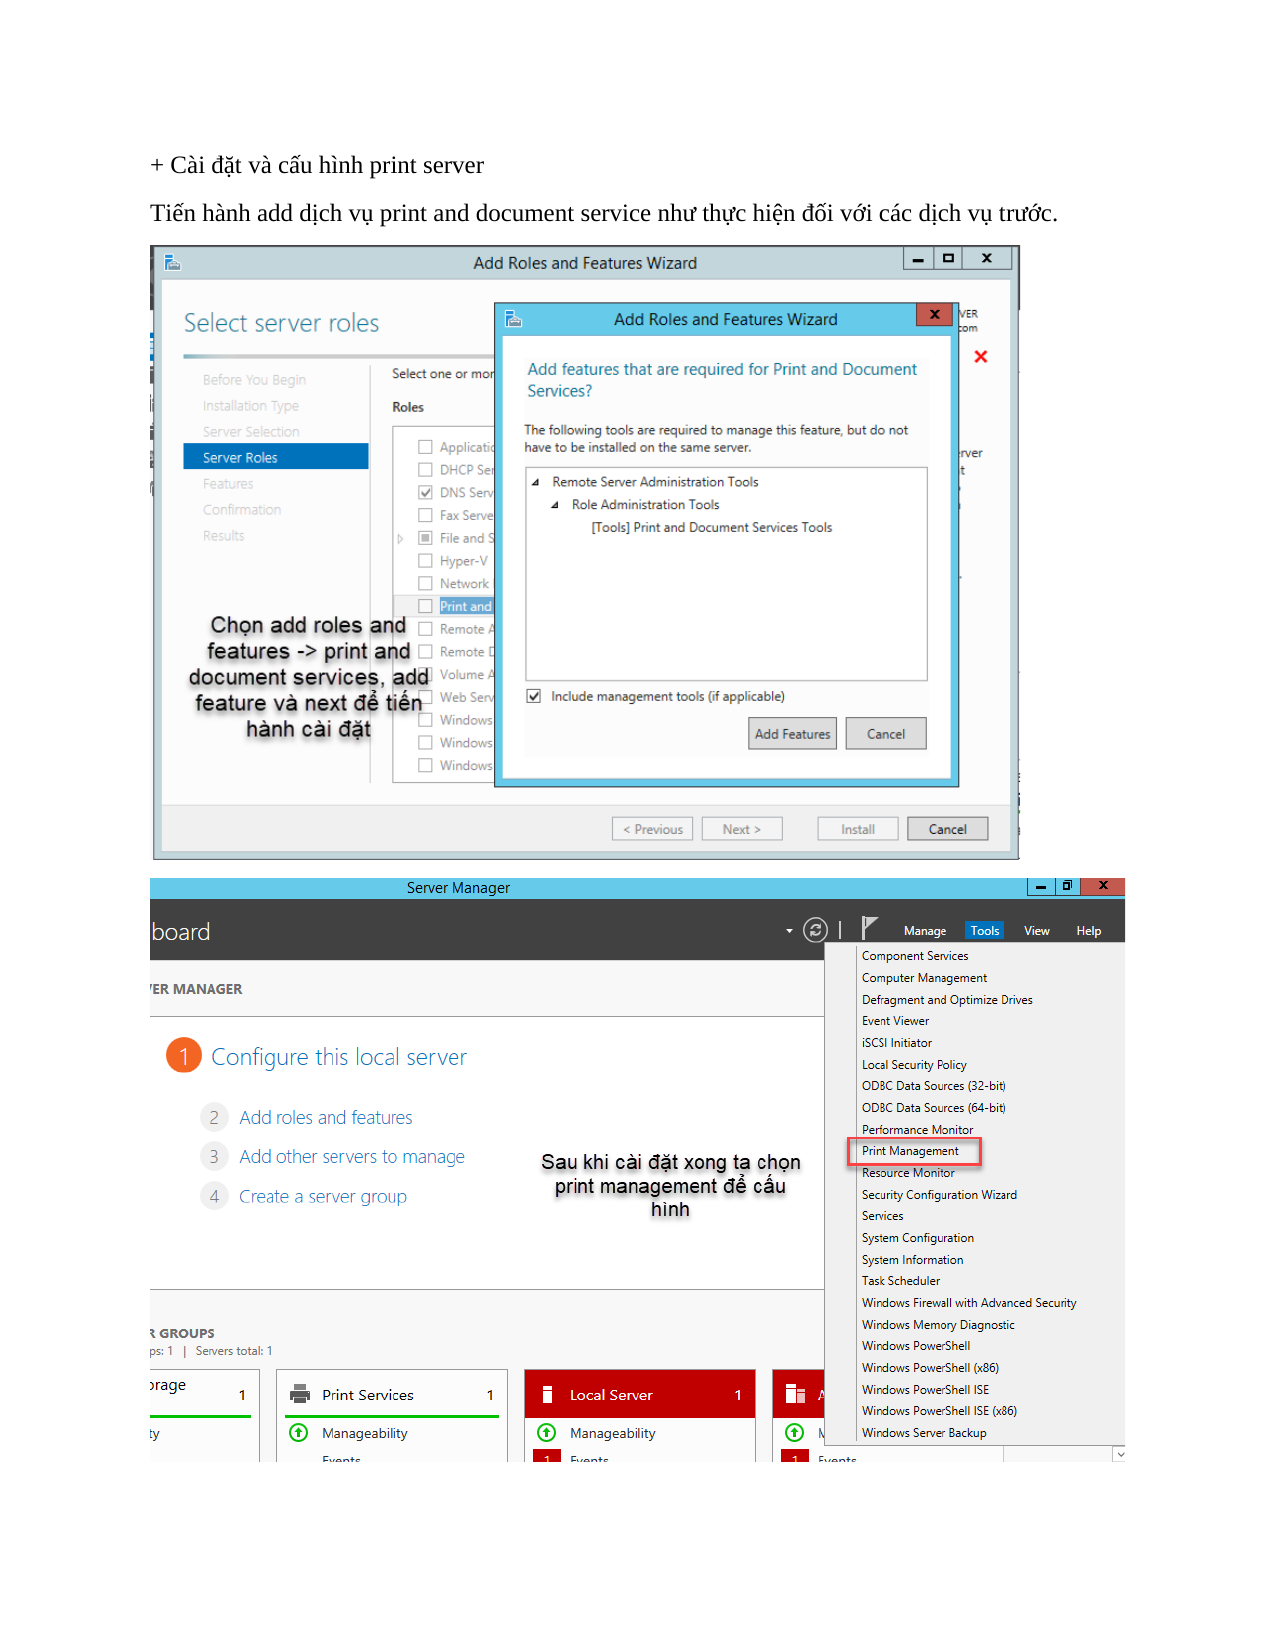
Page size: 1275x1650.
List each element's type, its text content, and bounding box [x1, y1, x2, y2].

text Tiến hành add dịch vụ print and document service như thực hiện đối với các dịch vụ trước. [150, 198, 1125, 226]
text + Cài đặt và cấu hình print server [150, 150, 1125, 179]
picture [150, 878, 1125, 1462]
picture [150, 245, 1021, 860]
